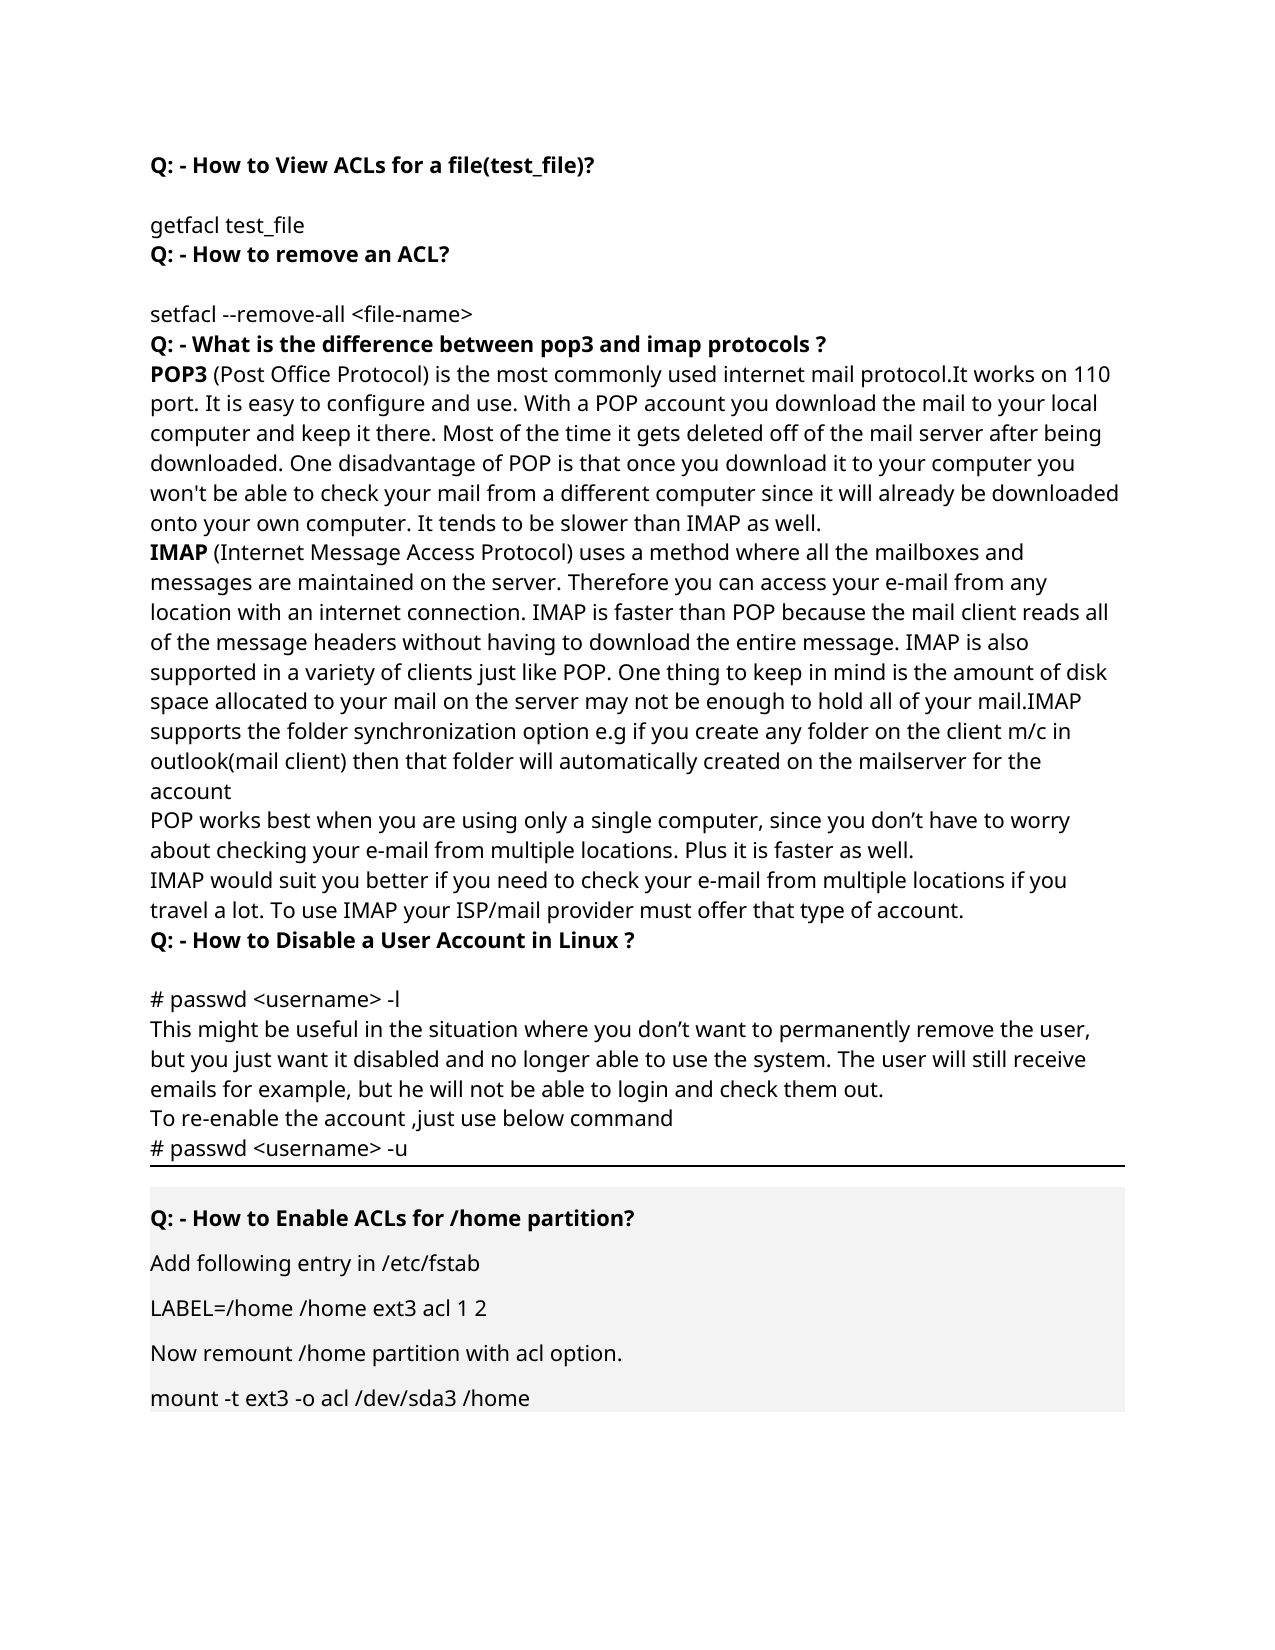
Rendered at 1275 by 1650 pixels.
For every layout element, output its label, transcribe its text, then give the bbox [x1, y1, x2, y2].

text Now remount /home partition with acl option. mount -t ext3 -o acl /dev/sda3 /home [150, 1322, 1125, 1412]
text Q: - How to Disable a User Account in Linux ? # passwd <username> -l [150, 924, 1125, 1014]
text Q: - How to Enable ACLs for /home partition? [150, 1187, 1125, 1232]
text To re-enable the account ,just use below command [150, 1103, 1125, 1133]
text Add following entry in /etc/fstab [150, 1232, 1125, 1277]
text # passwd <username> -u [150, 1133, 1125, 1165]
text Q: - How to View ACLs for a file(test_file)? getfacl test_file [150, 150, 1125, 239]
text LABEL=/home /home ext3 acl 1 2 [150, 1277, 1125, 1322]
text POP works best when you are using only a single computer, since you don’t have to worry about checking your e-mail from multiple locations. Plus it is faster as well. [150, 805, 1125, 865]
text Q: - What is the difference between pop3 and imap protocols ? POP3 (Post Office Protocol) is the most commonly used internet mail protocol.It works on 110 port. It is easy to configure and use. With a POP account you download the mail to your local computer and keep it there. Most of the time it gets deleted off of the mail server after being downloaded. One disadvantage of POP is that once you download it to your computer you won't be able to check your mail from a different computer since it will already be downloaded onto your own computer. It tends to be slower than IMAP as well. [150, 329, 1125, 537]
text IMAP (Internet Message Access Protocol) uses a method where all the mailboxes and messages are maintained on the server. Therefore you can access your e-mail from any location with an internet connection. IMAP is faster than POP because the mail client reads all of the message headers without having to download the entire message. IMAP is also supported in a variety of clients just like POP. One thing to keep in mind is the amount of disk space allocated to your mail on the server may not be enough to hold all of your mail.IMAP supports the folder synchronization option e.g if you create any folder on the client m/c in outlook(mail client) then that folder will automatically created on the mailserver for the account [150, 537, 1125, 805]
text IMAP would suit you better if you need to check your e-mail from multiple locations if you travel a lot. To use IMAP your ISP/mail provider must offer that type of account. [150, 865, 1125, 924]
text This might be useful in the situation where you don’t want to permanently remove the user, but you just want it disabled and no longer able to use the system. The user will still receive emails for example, but he will not be able to login and check them out. [150, 1014, 1125, 1103]
text Q: - How to remove an ACL? setfacl --remove-all <file-name> [150, 239, 1125, 329]
